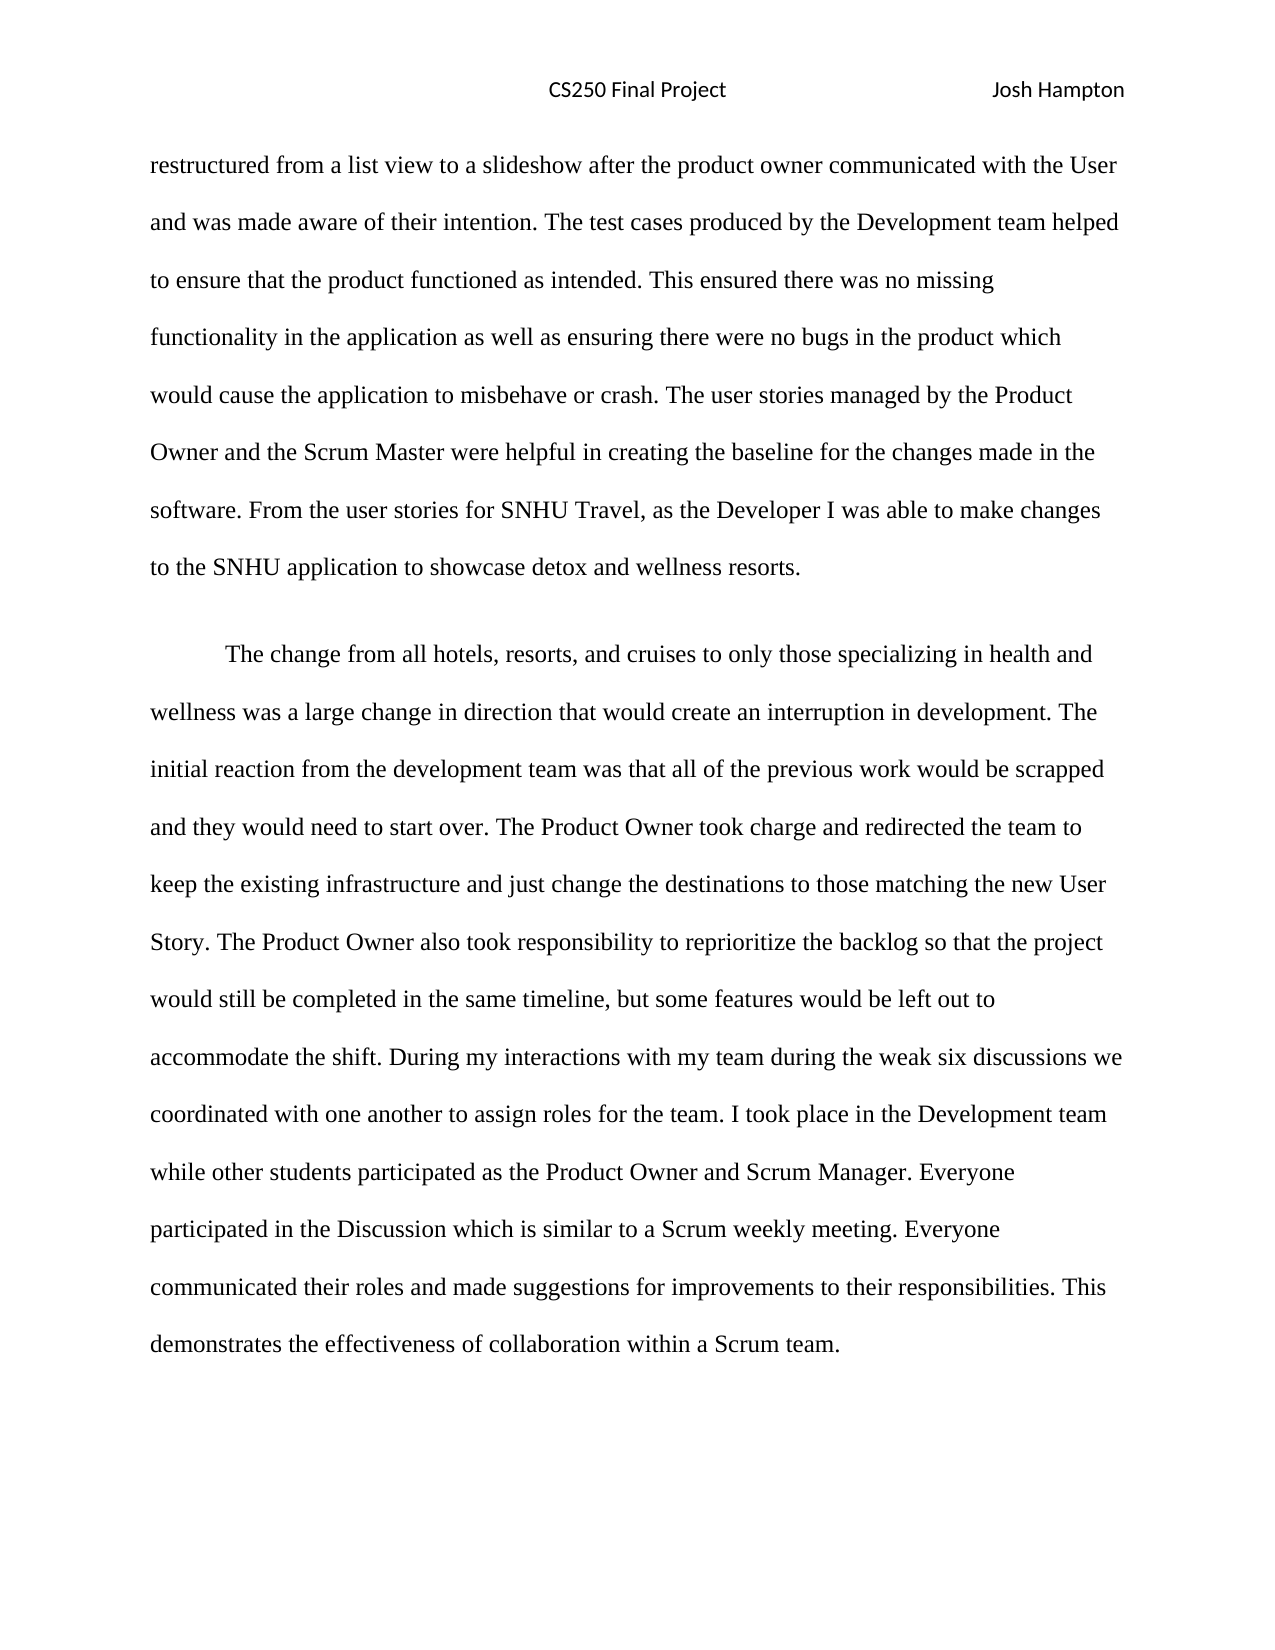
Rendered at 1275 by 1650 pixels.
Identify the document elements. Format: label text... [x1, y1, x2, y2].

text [150, 150, 1125, 581]
text The change from all hotels, resorts, and cruises to only those specializing in health and wellness was a large change in direction that would create an interruption in development. The initial reaction from the development team was that all of the previous work would be scrapped and they would need to start over. The Product Owner took charge and redirected the team to keep the existing infrastructure and just change the destinations to those matching the new User Story. The Product Owner also took responsibility to reprioritize the backlog so that the project would still be completed in the same timeline, but some features would be left out to accommodate the shift. During my interactions with my team during the weak six discussions we coordinated with one another to assign roles for the team. I took place in the Development team while other students participated as the Product Owner and Scrum Manager. Everyone participated in the Discussion which is similar to a Scrum weekly meeting. Everyone communicated their roles and made suggestions for improvements to their responsibilities. This demonstrates the effectiveness of collaboration within a Scrum team. [150, 639, 1125, 1358]
